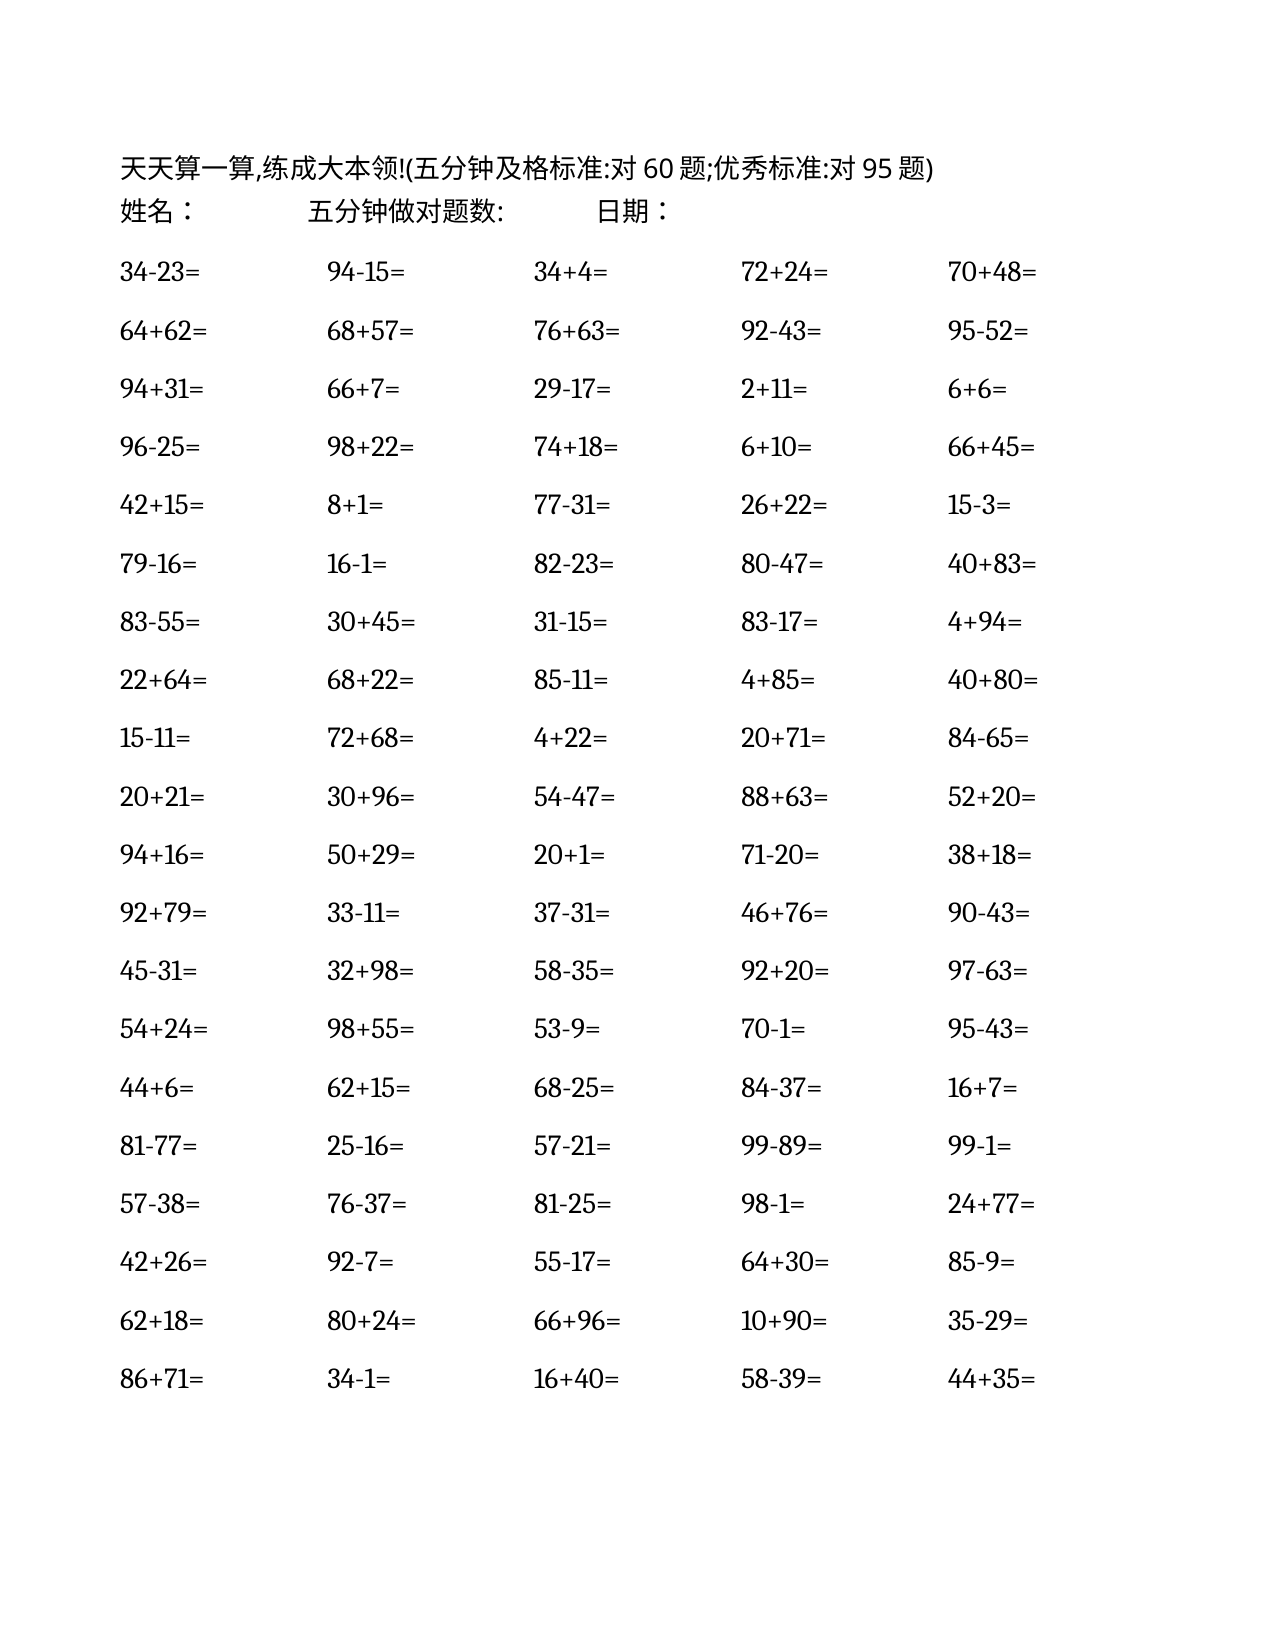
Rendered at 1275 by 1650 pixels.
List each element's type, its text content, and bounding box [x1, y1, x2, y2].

table_header 34+4= [523, 256, 730, 314]
table_cell 6+6= [937, 372, 1144, 430]
table_cell 26+22= [730, 489, 937, 547]
table_header 72+24= [730, 256, 937, 314]
table_header 94-15= [316, 256, 523, 314]
table_cell 37-31= [523, 896, 730, 954]
table_cell 53-9= [523, 1013, 730, 1071]
table_cell 35-29= [937, 1304, 1144, 1362]
table_cell 54+24= [109, 1013, 316, 1071]
table_cell 92+79= [109, 896, 316, 954]
table_cell 31-15= [523, 605, 730, 663]
table_cell 16-1= [316, 547, 523, 605]
table_cell 96-25= [109, 430, 316, 488]
table_cell 97-63= [937, 954, 1144, 1013]
table_cell 68+57= [316, 314, 523, 372]
table_cell 92+20= [730, 954, 937, 1013]
table_cell 74+18= [523, 430, 730, 488]
table_cell 30+96= [316, 780, 523, 838]
table_cell 40+80= [937, 663, 1144, 721]
table_cell 66+96= [523, 1304, 730, 1362]
table_cell 72+68= [316, 721, 523, 780]
table_cell 68+22= [316, 663, 523, 721]
table_cell 83-55= [109, 605, 316, 663]
table_cell 46+76= [730, 896, 937, 954]
table_cell 20+21= [109, 780, 316, 838]
table_cell 24+77= [937, 1187, 1144, 1246]
table_header 34-23= [109, 256, 316, 314]
table_cell 84-37= [730, 1071, 937, 1129]
table_cell 92-7= [316, 1246, 523, 1304]
table_cell 20+1= [523, 838, 730, 896]
table_cell 44+6= [109, 1071, 316, 1129]
table_cell 30+45= [316, 605, 523, 663]
table_cell 62+18= [109, 1304, 316, 1362]
table_cell 32+98= [316, 954, 523, 1013]
table_cell 77-31= [523, 489, 730, 547]
table_cell 4+22= [523, 721, 730, 780]
table_cell 50+29= [316, 838, 523, 896]
table_cell 20+71= [730, 721, 937, 780]
table_cell 98-1= [730, 1187, 937, 1246]
table_cell 83-17= [730, 605, 937, 663]
table_cell 15-11= [109, 721, 316, 780]
table_cell 42+26= [109, 1246, 316, 1304]
table_cell 55-17= [523, 1246, 730, 1304]
table_cell 66+7= [316, 372, 523, 430]
table_cell 84-65= [937, 721, 1144, 780]
table_cell 40+83= [937, 547, 1144, 605]
table_cell 76-37= [316, 1187, 523, 1246]
table_cell 10+90= [730, 1304, 937, 1362]
table_header 70+48= [937, 256, 1144, 314]
table_cell 95-52= [937, 314, 1144, 372]
table_cell 88+63= [730, 780, 937, 838]
table_cell 81-77= [109, 1129, 316, 1187]
table_cell 57-38= [109, 1187, 316, 1246]
table_cell 38+18= [937, 838, 1144, 896]
table_cell 99-1= [937, 1129, 1144, 1187]
table_cell 57-21= [523, 1129, 730, 1187]
table_cell 45-31= [109, 954, 316, 1013]
table_cell 82-23= [523, 547, 730, 605]
table_cell 44+35= [937, 1362, 1144, 1420]
table_cell 79-16= [109, 547, 316, 605]
table_cell 64+30= [730, 1246, 937, 1304]
table_cell 58-35= [523, 954, 730, 1013]
table_cell 92-43= [730, 314, 937, 372]
table_cell 66+45= [937, 430, 1144, 488]
table_cell 90-43= [937, 896, 1144, 954]
table_cell 98+55= [316, 1013, 523, 1071]
table_cell 4+85= [730, 663, 937, 721]
table_cell 16+40= [523, 1362, 730, 1420]
table_cell 95-43= [937, 1013, 1144, 1071]
table_cell 4+94= [937, 605, 1144, 663]
table_cell 16+7= [937, 1071, 1144, 1129]
table_cell 62+15= [316, 1071, 523, 1129]
table_cell 85-11= [523, 663, 730, 721]
table_cell 86+71= [109, 1362, 316, 1420]
table_cell 42+15= [109, 489, 316, 547]
table_cell 6+10= [730, 430, 937, 488]
table_cell 15-3= [937, 489, 1144, 547]
table_cell 98+22= [316, 430, 523, 488]
table_cell 22+64= [109, 663, 316, 721]
table_cell 54-47= [523, 780, 730, 838]
table_cell 71-20= [730, 838, 937, 896]
table_cell 70-1= [730, 1013, 937, 1071]
table_cell 80-47= [730, 547, 937, 605]
table_cell 2+11= [730, 372, 937, 430]
text 天天算一算,练成大本领!(五分钟及格标准:对60题;优秀标准:对95题) 姓名： 五分钟做对题数: 日期： [120, 150, 1155, 229]
table_cell 8+1= [316, 489, 523, 547]
table_cell 81-25= [523, 1187, 730, 1246]
table_cell 80+24= [316, 1304, 523, 1362]
table_cell 94+31= [109, 372, 316, 430]
table_cell 68-25= [523, 1071, 730, 1129]
table_cell 25-16= [316, 1129, 523, 1187]
table_cell 99-89= [730, 1129, 937, 1187]
table_cell 64+62= [109, 314, 316, 372]
table_cell 58-39= [730, 1362, 937, 1420]
table_cell 29-17= [523, 372, 730, 430]
table_cell 94+16= [109, 838, 316, 896]
table_cell 85-9= [937, 1246, 1144, 1304]
table_cell 34-1= [316, 1362, 523, 1420]
table_cell 76+63= [523, 314, 730, 372]
table_cell 52+20= [937, 780, 1144, 838]
table_cell 33-11= [316, 896, 523, 954]
